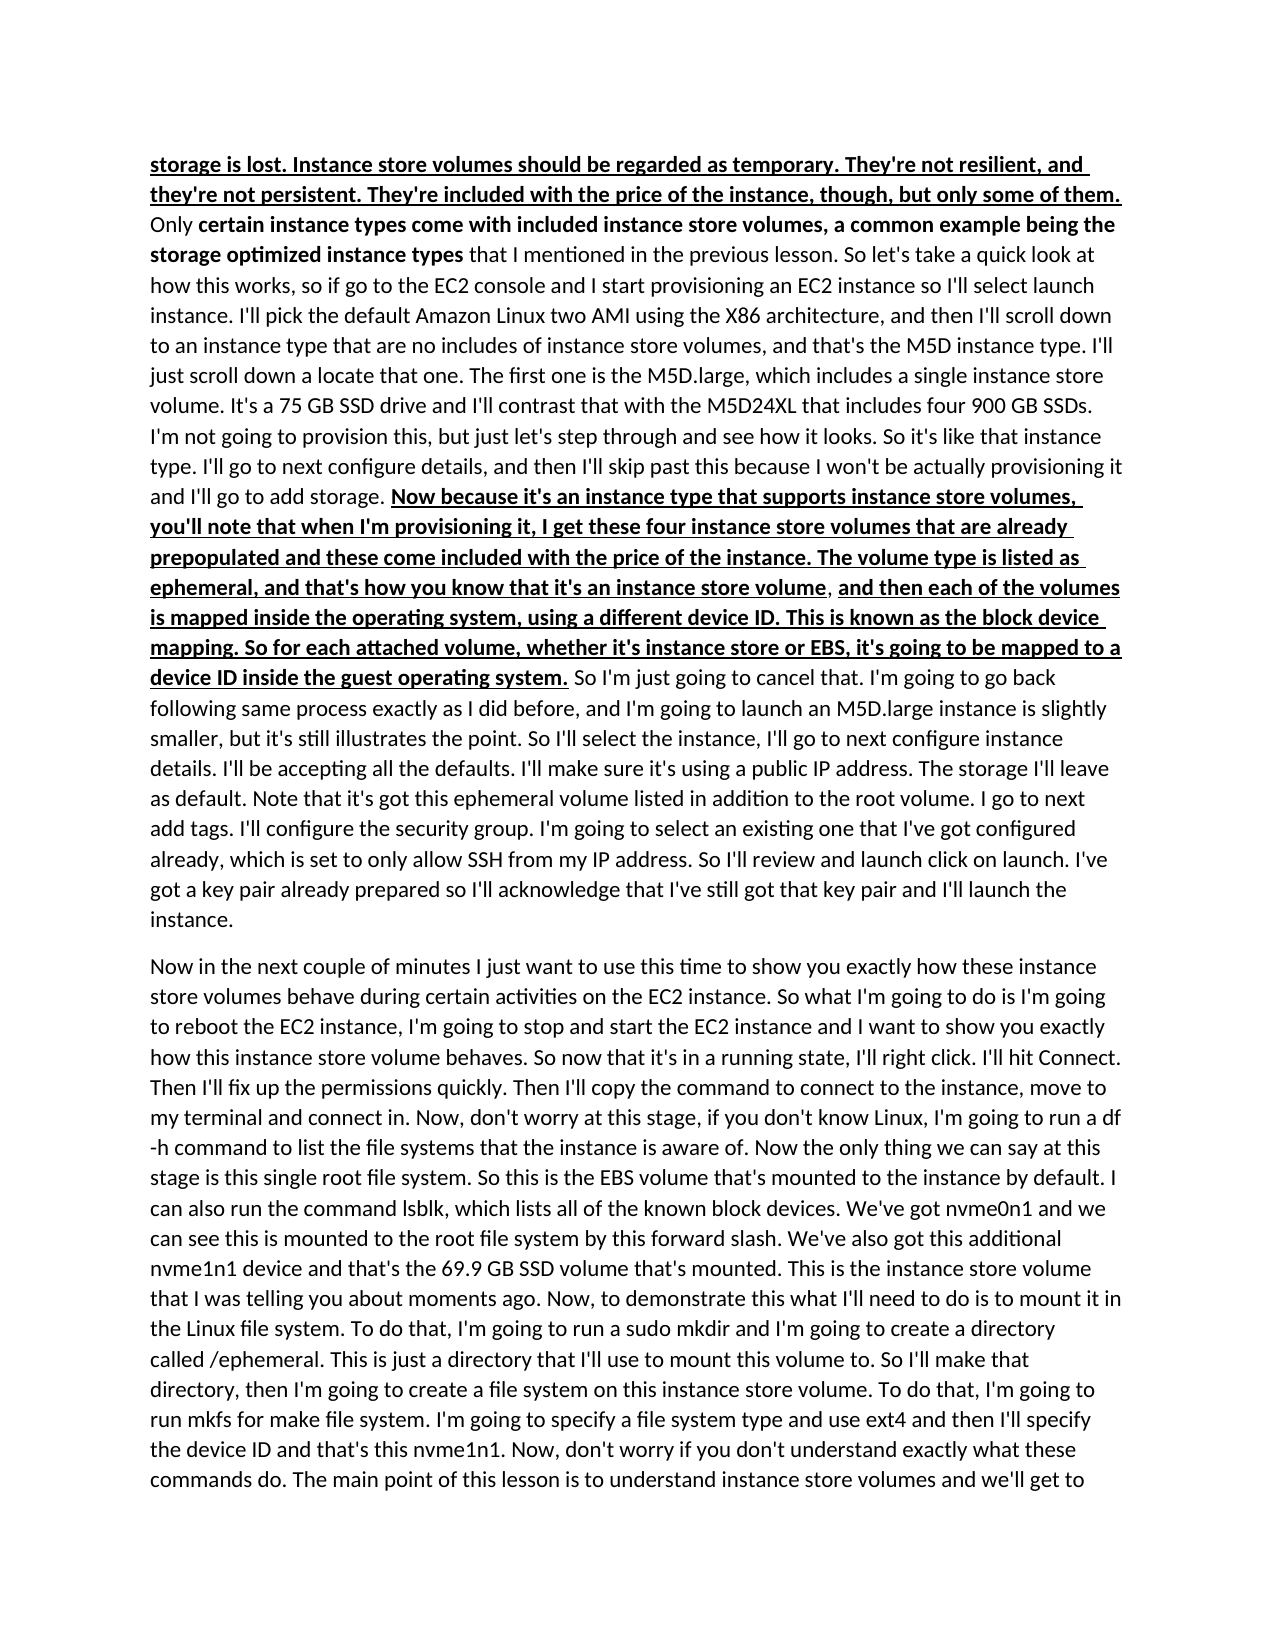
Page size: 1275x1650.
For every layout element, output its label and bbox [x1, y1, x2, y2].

text [150, 150, 1125, 933]
text [150, 952, 1125, 1494]
